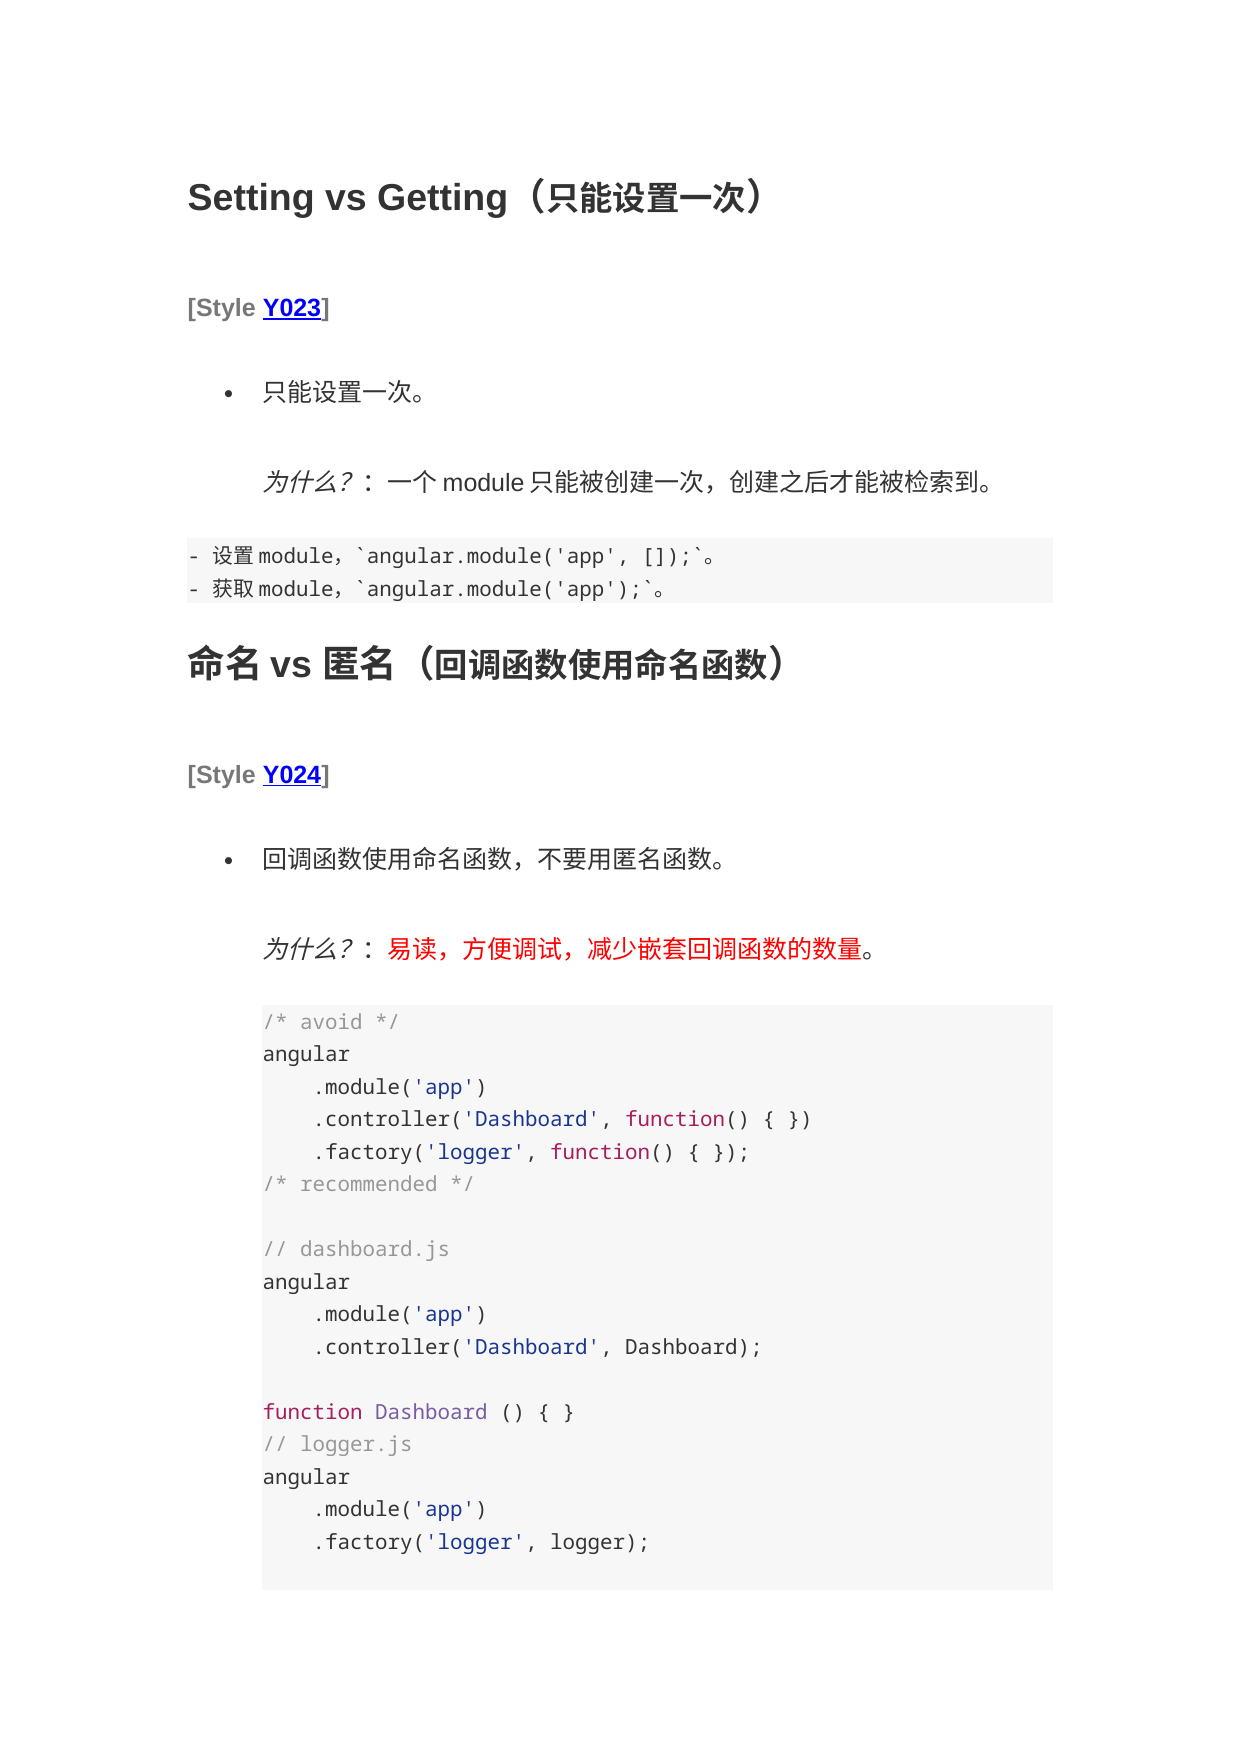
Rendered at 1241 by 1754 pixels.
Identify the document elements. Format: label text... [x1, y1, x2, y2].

list 只能设置一次。 [225, 358, 1053, 423]
text - 设置module，`angular.module('app', []);`。 [187, 538, 1053, 571]
subtitle Setting vs Getting（只能设置一次） [187, 162, 1053, 227]
text function Dashboard () { } [262, 1395, 1053, 1428]
text angular [262, 1038, 1053, 1070]
text // dashboard.js [262, 1233, 1053, 1265]
text 为什么？：一个module只能被创建一次，创建之后才能被检索到。 [262, 448, 1053, 513]
text .controller('Dashboard', function() { }) [262, 1103, 1053, 1135]
text .controller('Dashboard', Dashboard); [262, 1330, 1053, 1363]
subtitle [Style Y023] [187, 292, 1053, 324]
text /* avoid */ [262, 1005, 1053, 1038]
text .module('app') [262, 1493, 1053, 1525]
text 为什么？：易读，方便调试，减少嵌套回调函数的数量。 [262, 915, 1053, 980]
list 回调函数使用命名函数，不要用匿名函数。 [225, 825, 1053, 890]
subtitle [Style Y024] [187, 758, 1053, 791]
text /* recommended */ [262, 1168, 1053, 1200]
text angular [262, 1460, 1053, 1493]
text angular [262, 1265, 1053, 1298]
text - 获取module，`angular.module('app');`。 [187, 571, 1053, 603]
text .module('app') [262, 1298, 1053, 1330]
text .module('app') [262, 1070, 1053, 1103]
text .factory('logger', function() { }); [262, 1135, 1053, 1168]
subtitle 命名vs 匿名（回调函数使用命名函数） [187, 628, 1053, 693]
text // logger.js [262, 1428, 1053, 1460]
text .factory('logger', logger); [262, 1525, 1053, 1558]
